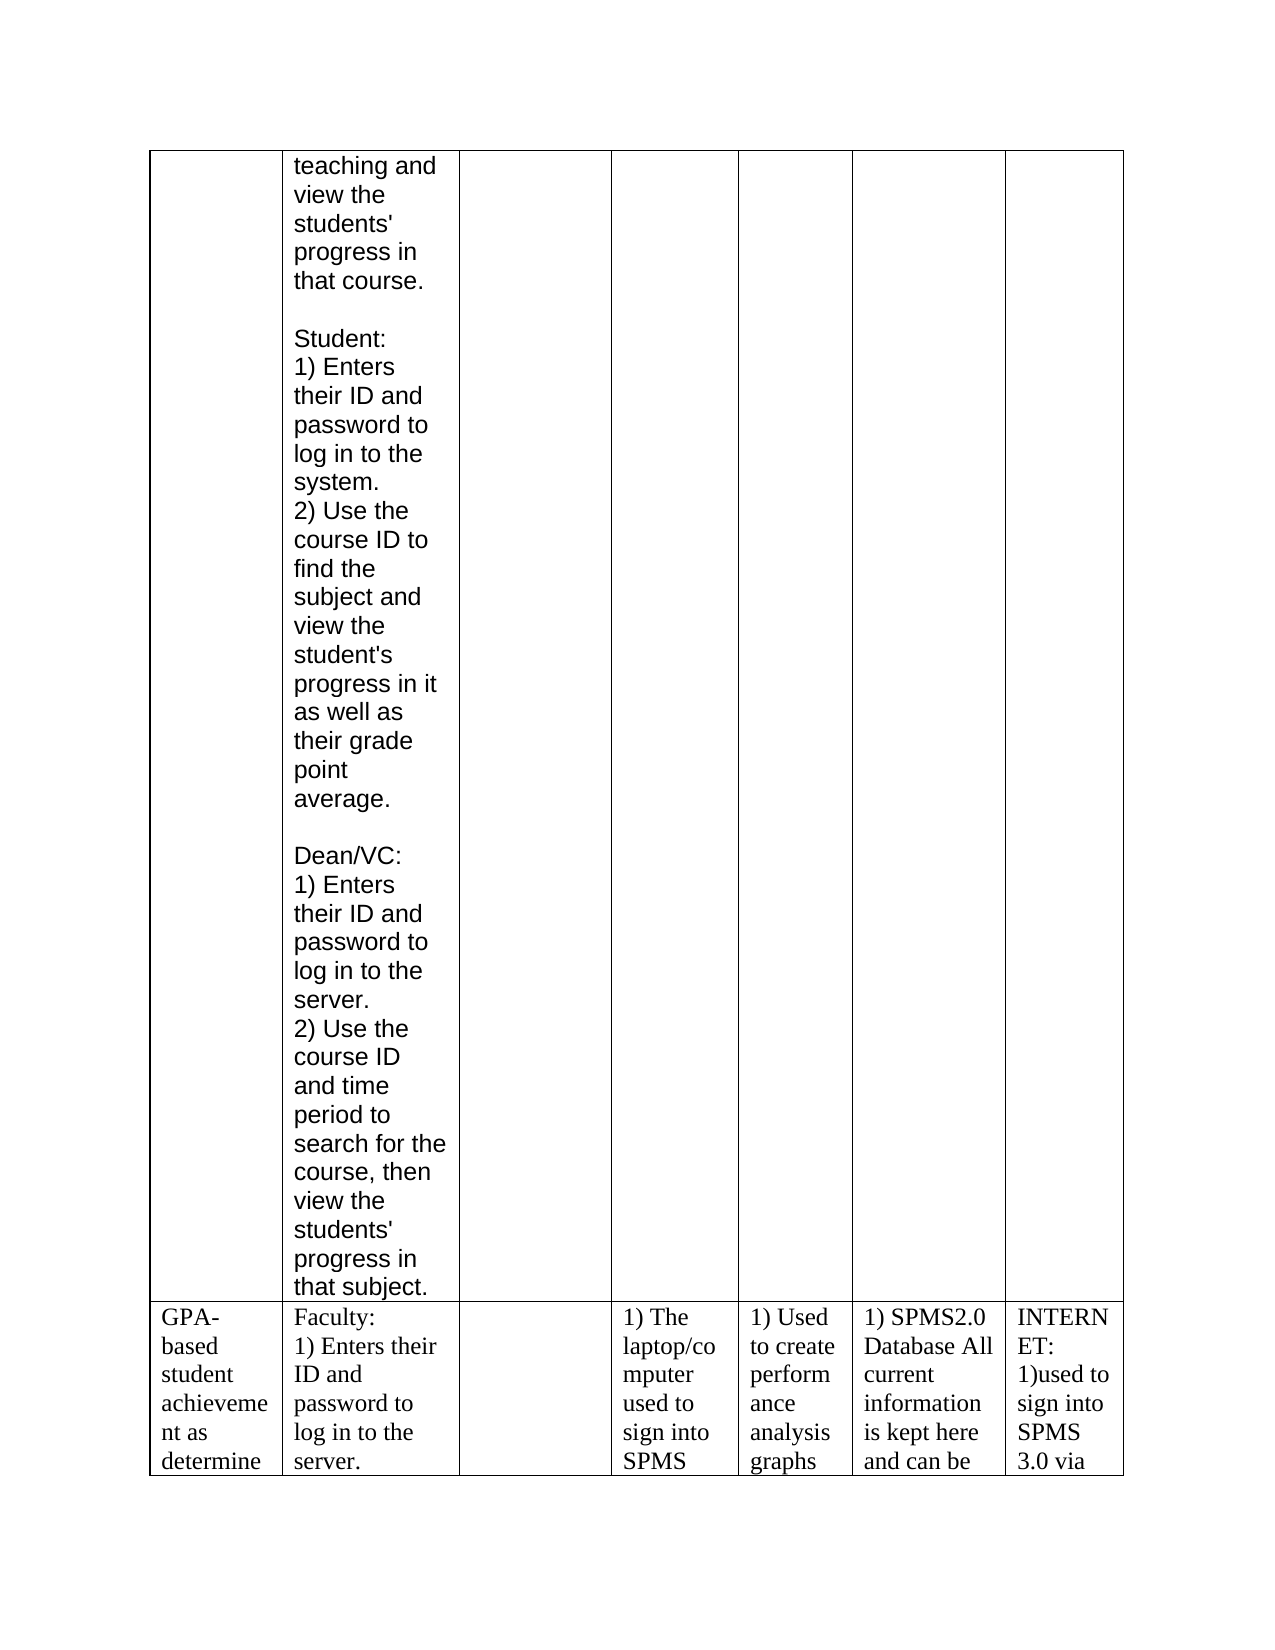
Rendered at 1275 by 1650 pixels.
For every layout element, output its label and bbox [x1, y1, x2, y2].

table_cell [151, 1302, 282, 1474]
table_cell [460, 1302, 611, 1474]
table_cell [739, 1302, 852, 1474]
table_cell [283, 1302, 459, 1474]
table_cell [612, 1302, 738, 1474]
table_cell [151, 151, 282, 1301]
table_cell [739, 151, 852, 1301]
table_cell [612, 151, 738, 1301]
table_cell [853, 1302, 1005, 1474]
table_cell [853, 151, 1005, 1301]
table_cell [1006, 151, 1123, 1301]
table_cell [460, 151, 611, 1301]
table_cell [1006, 1302, 1123, 1474]
table_cell [283, 151, 459, 1301]
